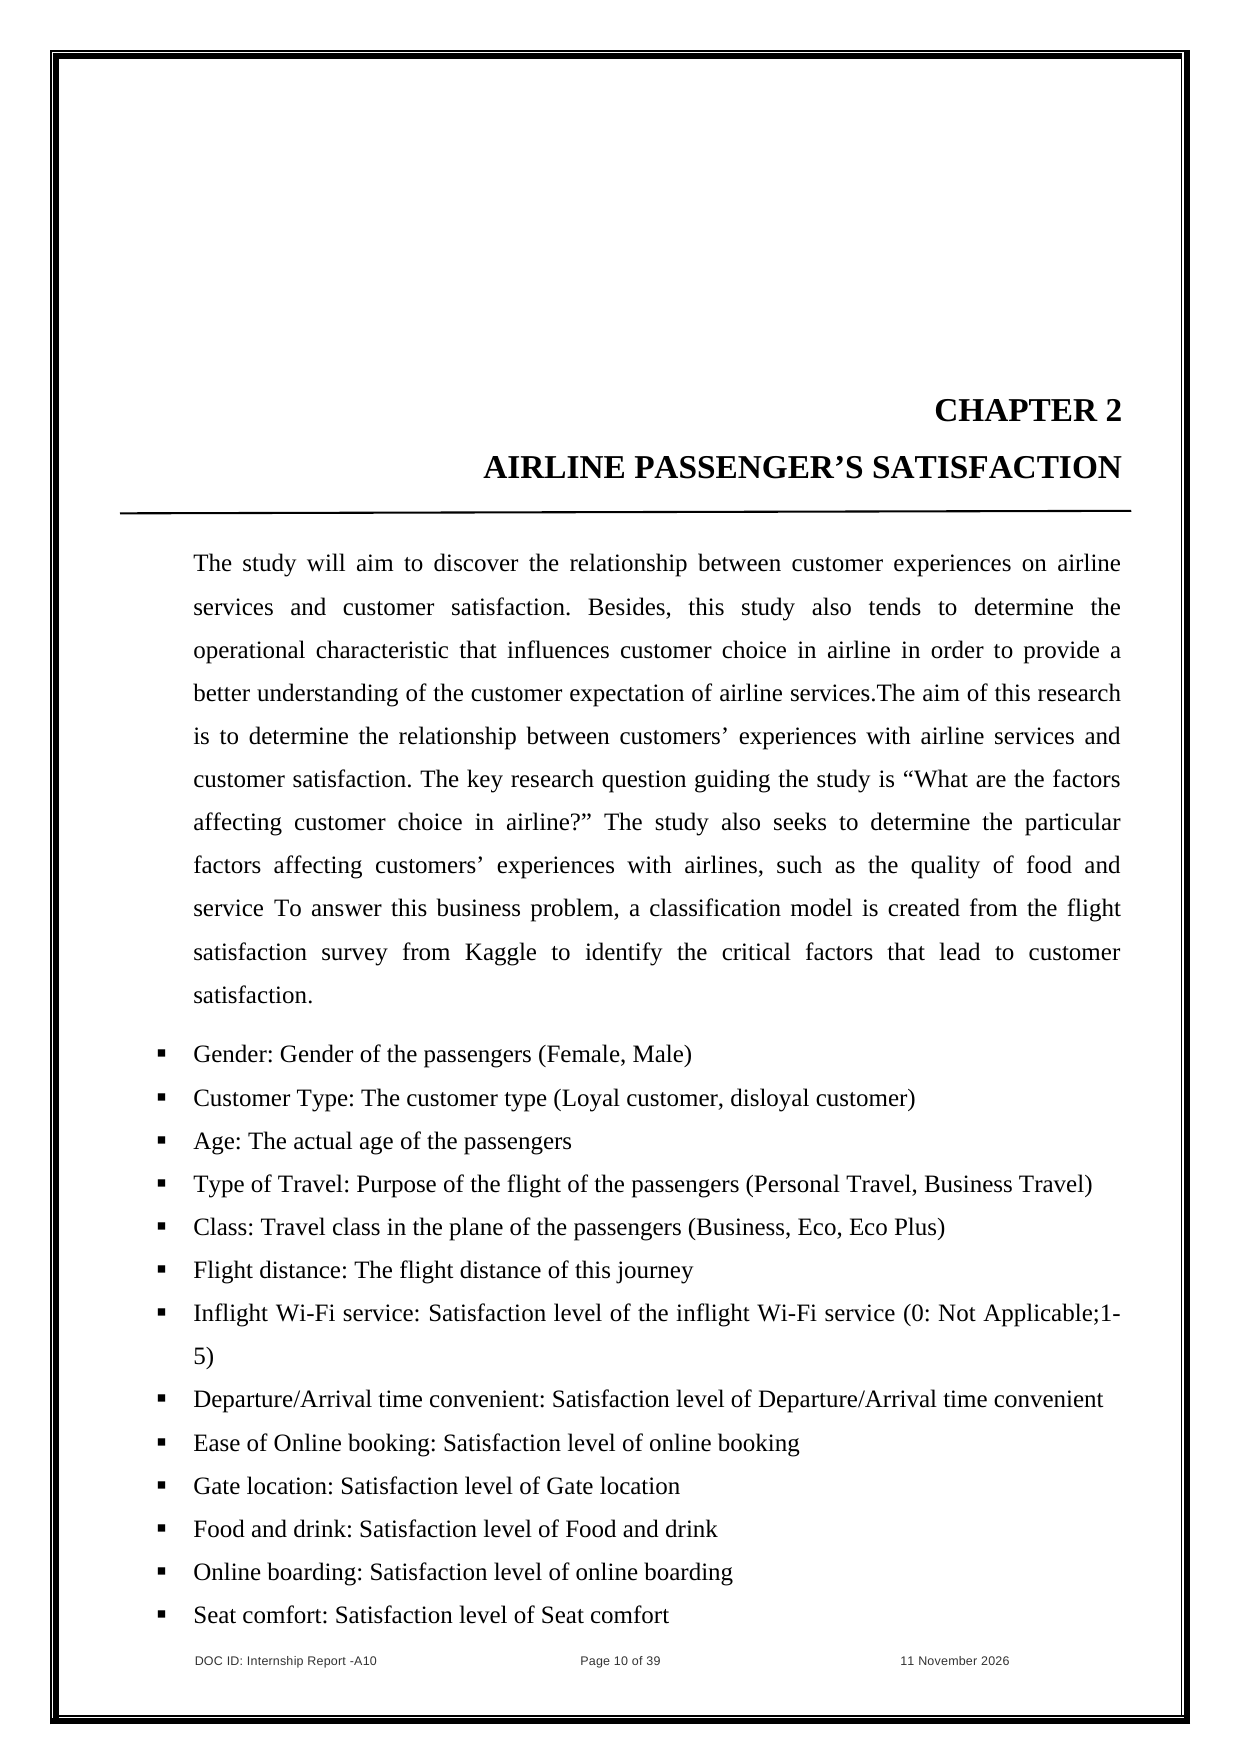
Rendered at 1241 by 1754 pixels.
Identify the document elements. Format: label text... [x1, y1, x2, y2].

list Type of Travel: Purpose of the flight of the passengers (Personal Travel, Business Travel) [156, 1169, 1122, 1198]
list Class: Travel class in the plane of the passengers (Business, Eco, Eco Plus) [156, 1212, 1122, 1241]
list Online boarding: Satisfaction level of online boarding [156, 1557, 1122, 1586]
list Inflight Wi-Fi service: Satisfaction level of the inflight Wi-Fi service (0: Not Applicable;1-5) [156, 1298, 1122, 1370]
list Food and drink: Satisfaction level of Food and drink [156, 1514, 1122, 1543]
text AIRLINE PASSENGER’S SATISFACTION [118, 448, 1122, 486]
list Gender: Gender of the passengers (Female, Male) [156, 1039, 1122, 1068]
list Customer Type: The customer type (Loyal customer, disloyal customer) [156, 1083, 1122, 1111]
list Age: The actual age of the passengers [156, 1126, 1122, 1154]
list Ease of Online booking: Satisfaction level of online booking [156, 1428, 1122, 1456]
text The study will aim to discover the relationship between customer experiences on airline services and customer satisfaction. Besides, this study also tends to determine the operational characteristic that influences customer choice in airline in order to provide a better understanding of the customer expectation of airline services.The aim of this research is to determine the relationship between customers’ experiences with airline services and customer satisfaction. The key research question guiding the study is “What are the factors affecting customer choice in airline?” The study also seeks to determine the particular factors affecting customers’ experiences with airlines, such as the quality of food and service To answer this business problem, a classification model is created from the flight satisfaction survey from Kaggle to identify the critical factors that lead to customer satisfaction. [193, 548, 1122, 1008]
list Flight distance: The flight distance of this journey [156, 1255, 1122, 1284]
text CHAPTER 2 [118, 390, 1122, 429]
list Gate location: Satisfaction level of Gate location [156, 1471, 1122, 1499]
list Departure/Arrival time convenient: Satisfaction level of Departure/Arrival time convenient [156, 1384, 1122, 1413]
list Seat comfort: Satisfaction level of Seat comfort [156, 1600, 1122, 1629]
